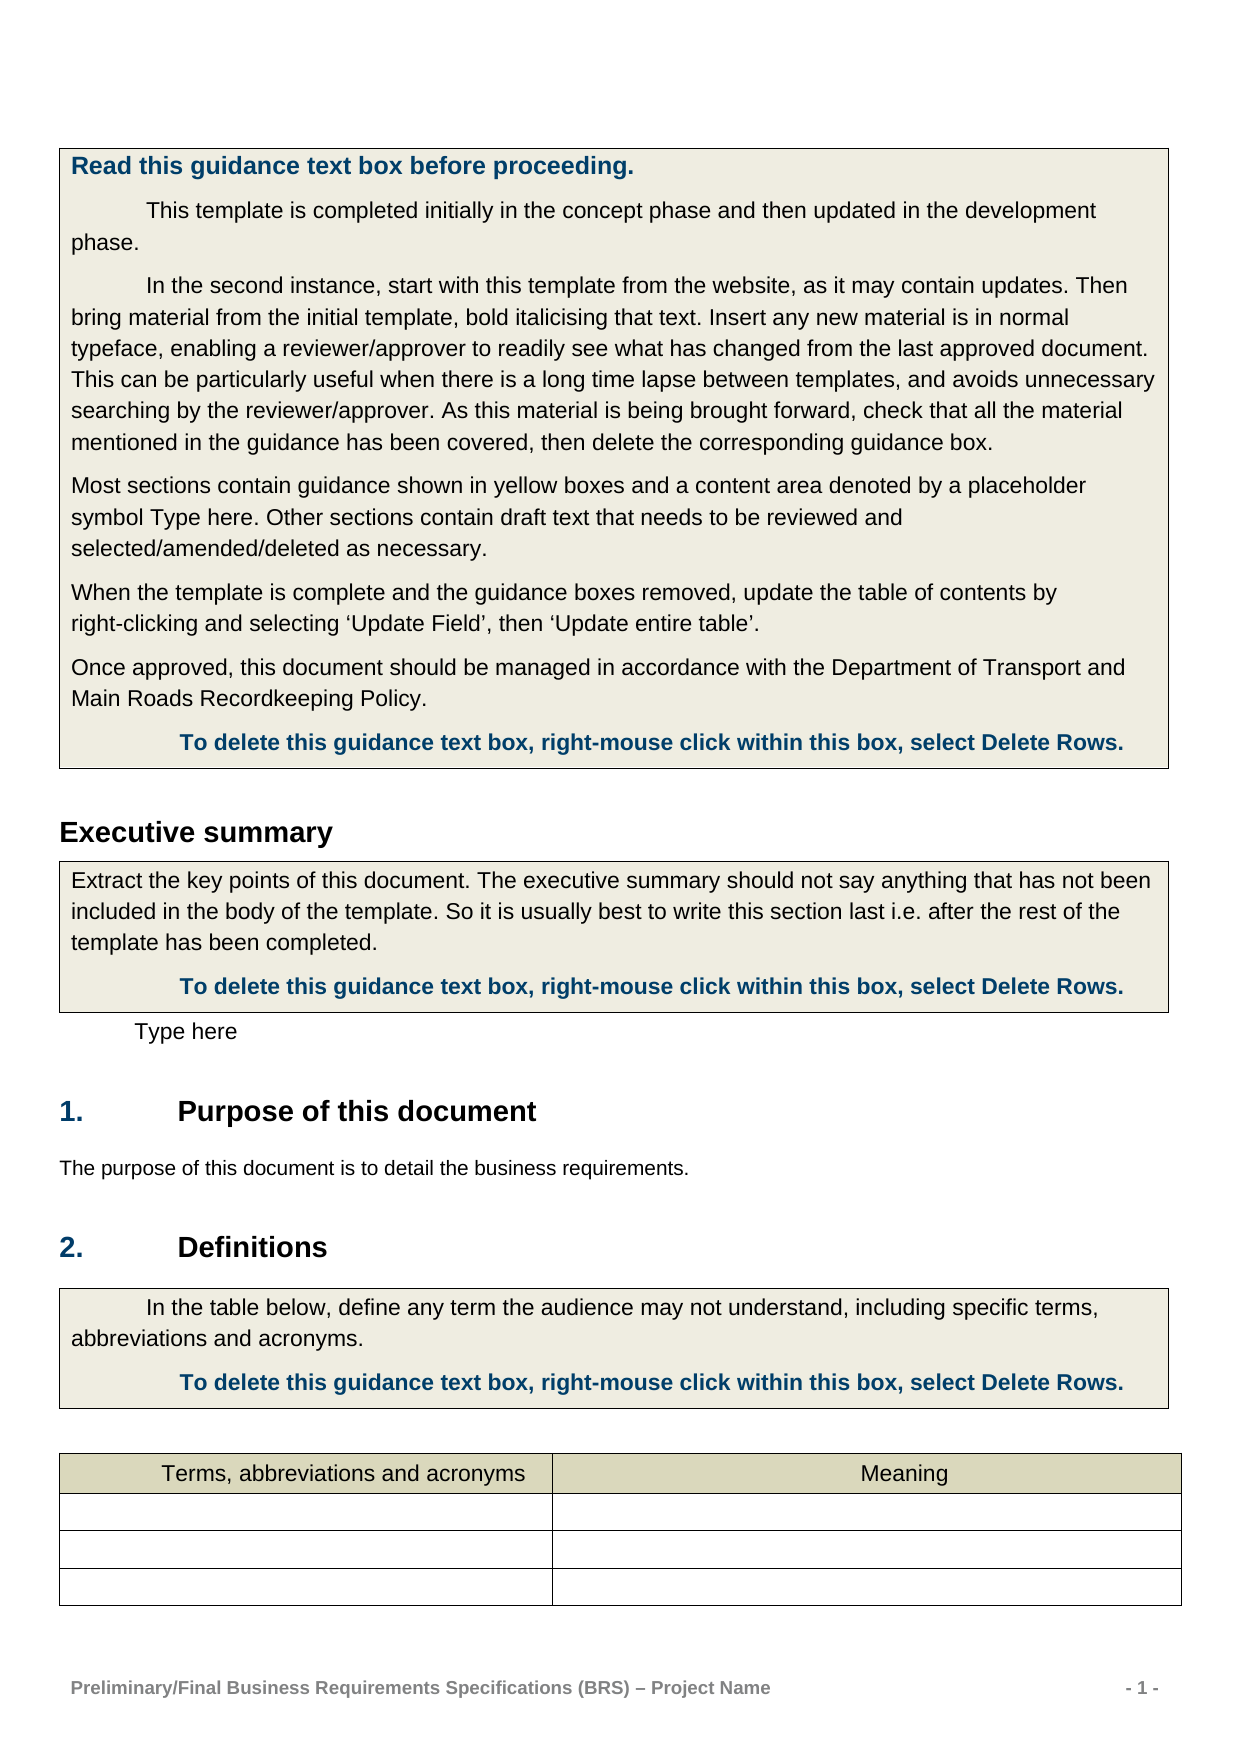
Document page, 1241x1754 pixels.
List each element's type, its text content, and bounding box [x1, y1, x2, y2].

table_cell [60, 1531, 552, 1568]
text The purpose of this document is to detail the business requirements. [59, 1152, 1181, 1179]
table_header In the table below, define any term the audience may not understand, including specific terms, abbreviations and acronyms. To delete this guidance text box, right-mouse click within this box, select Delete Rows. [60, 1289, 1168, 1408]
table_header Read this guidance text box before proceeding. This template is completed initially in the concept phase and then updated in the development phase. In the second instance, start with this template from the website, as it may contain updates. Then bring material from the initial template, bold italicising that text. Insert any new material is in normal typeface, enabling a reviewer/approver to readily see what has changed from the last approved document. This can be particularly useful when there is a long time lapse between templates, and avoids unnecessary searching by the reviewer/approver. As this material is being brought forward, check that all the material mentioned in the guidance has been covered, then delete the corresponding guidance box. Most sections contain guidance shown in yellow boxes and a content area denoted by a placeholder symbol Type here. Other sections contain draft text that needs to be reviewed and selected/amended/deleted as necessary. When the template is complete and the guidance boxes removed, update the table of contents by right-clicking and selecting ‘Update Field’, then ‘Update entire table’. Once approved, this document should be managed in accordance with the Department of Transport and Main Roads Recordkeeping Policy. To delete this guidance text box, right-mouse click within this box, select Delete Rows. [60, 149, 1168, 767]
table_cell [60, 1494, 552, 1530]
table_cell [553, 1569, 1181, 1605]
table_cell [60, 1569, 552, 1605]
subtitle Executive summary [59, 814, 1181, 848]
subtitle Purpose of this document [59, 1094, 1181, 1127]
table_header Terms, abbreviations and acronyms [60, 1454, 552, 1493]
table_cell [553, 1531, 1181, 1568]
table_header Meaning [553, 1454, 1181, 1493]
text Type here [59, 1013, 1181, 1044]
table_header Extract the key points of this document. The executive summary should not say anything that has not been included in the body of the template. So it is usually best to write this section last i.e. after the rest of the template has been completed. To delete this guidance text box, right-mouse click within this box, select Delete Rows. [60, 862, 1168, 1012]
table_cell [553, 1494, 1181, 1530]
subtitle Definitions [59, 1229, 1181, 1263]
